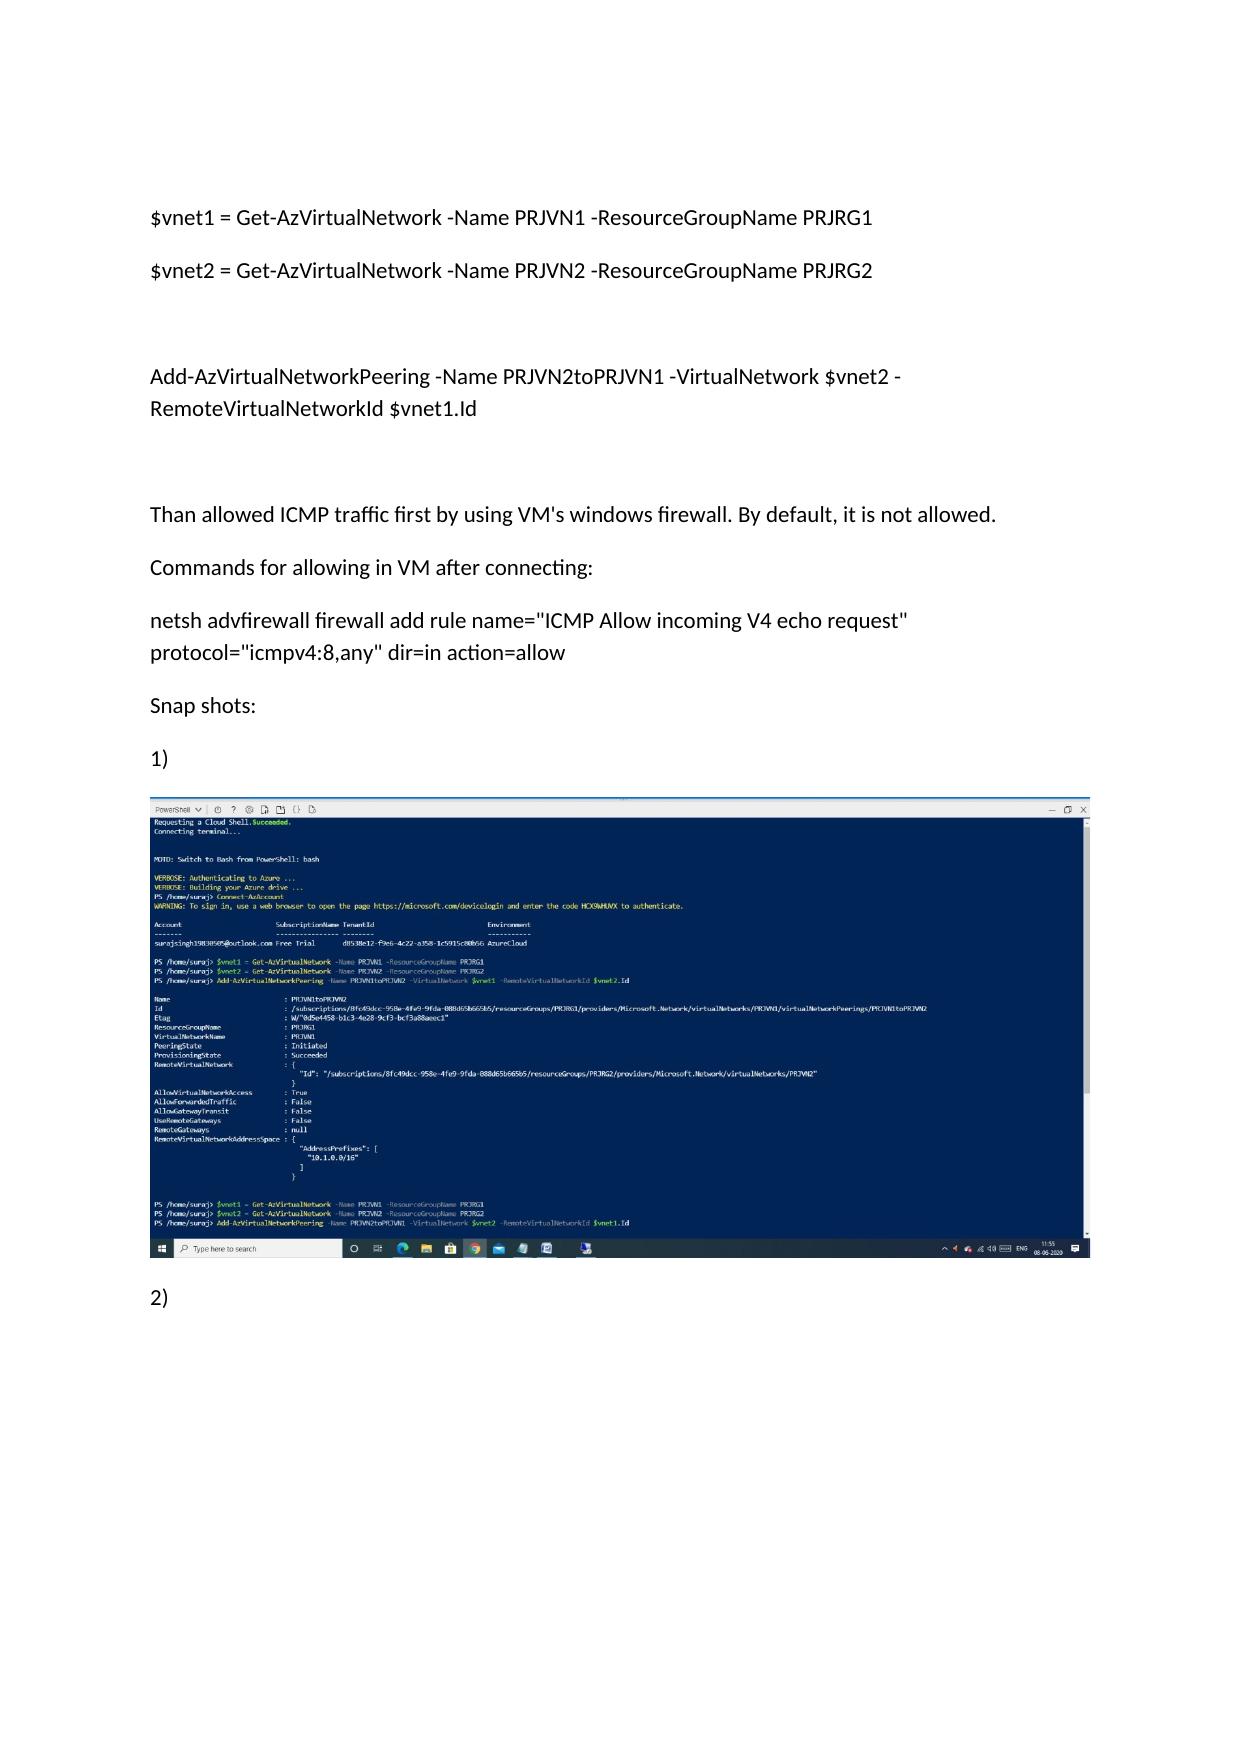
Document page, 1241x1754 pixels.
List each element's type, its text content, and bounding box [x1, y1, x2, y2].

text Than allowed ICMP traffic first by using VM's windows firewall. By default, it is not allowed. [150, 500, 1090, 528]
text netsh advfirewall firewall add rule name="ICMP Allow incoming V4 echo request" protocol="icmpv4:8,any" dir=in action=allow [150, 606, 1090, 667]
text Add-AzVirtualNetworkPeering -Name PRJVN2toPRJVN1 -VirtualNetwork $vnet2 -RemoteVirtualNetworkId $vnet1.Id [150, 362, 1090, 422]
text $vnet1 = Get-AzVirtualNetwork -Name PRJVN1 -ResourceGroupName PRJRG1 [150, 203, 1090, 231]
text Commands for allowing in VM after connecting: [150, 553, 1090, 581]
text 1) [150, 744, 1090, 773]
text Snap shots: [150, 692, 1090, 719]
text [150, 256, 1090, 284]
text 2) [150, 1283, 1090, 1311]
picture [150, 797, 1091, 1258]
